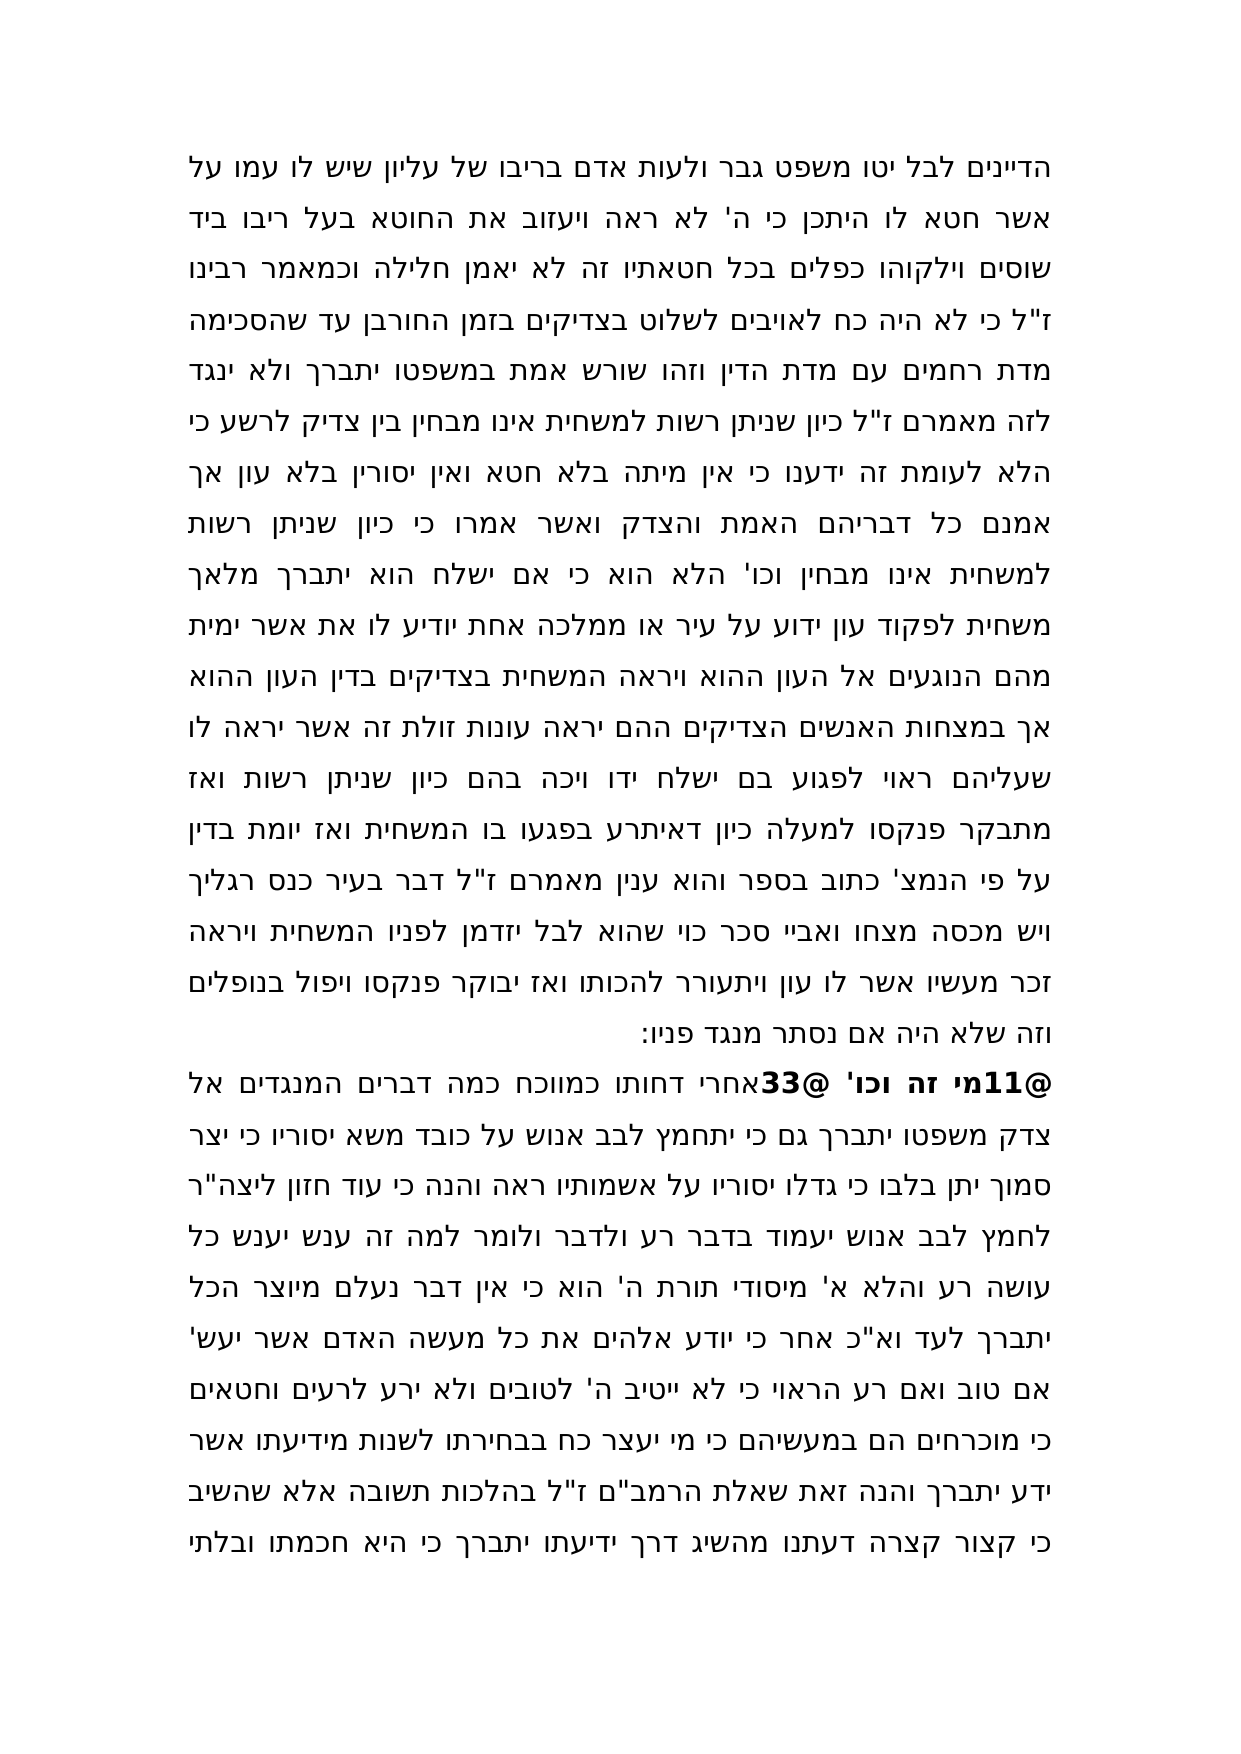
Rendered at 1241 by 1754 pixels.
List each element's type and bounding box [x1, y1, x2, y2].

text [187, 1067, 1053, 1559]
text [187, 150, 1053, 1050]
